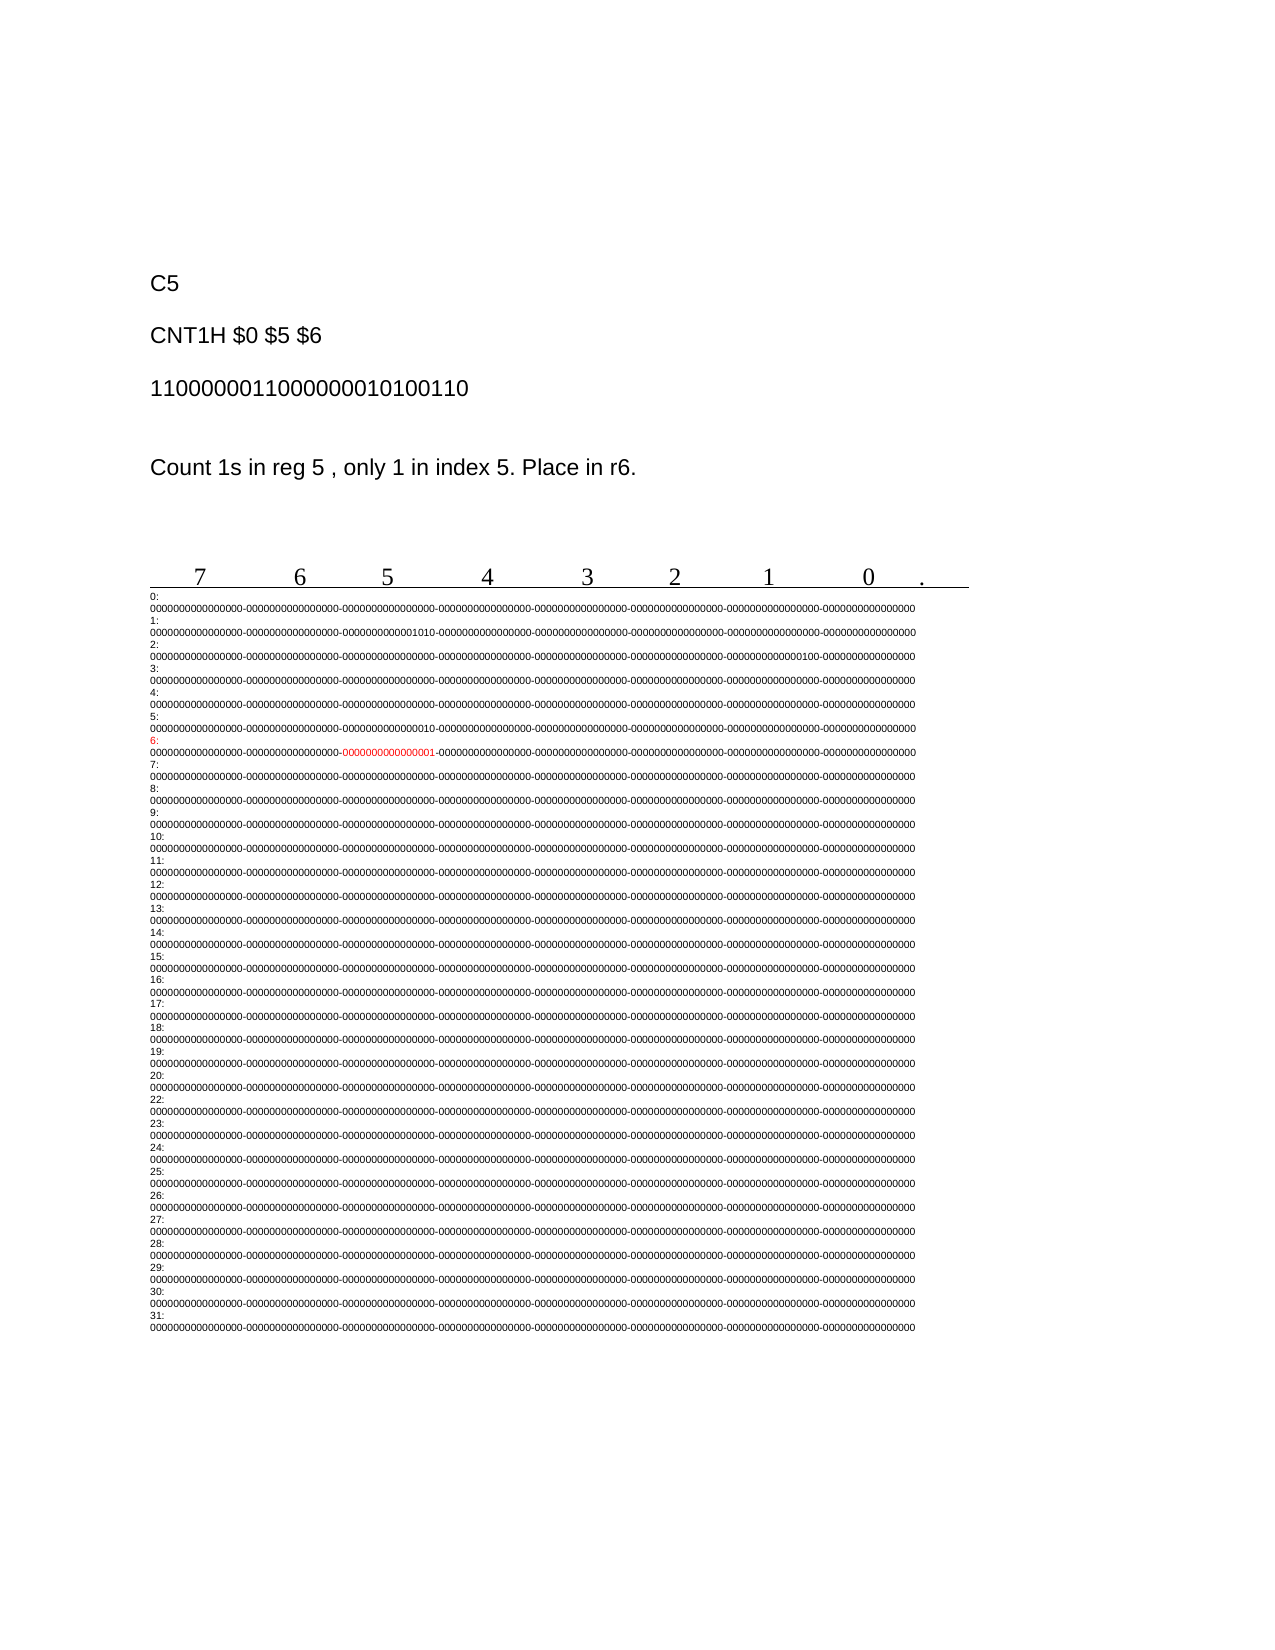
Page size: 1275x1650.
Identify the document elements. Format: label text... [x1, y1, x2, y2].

text 7: [150, 758, 1125, 771]
text CNT1H $0 $5 $6 [150, 322, 1125, 349]
text C5 [150, 270, 1125, 296]
text 7 6 5 4 3 2 1 0 . [150, 562, 1125, 591]
text 6: [150, 734, 1125, 747]
text 31: [150, 1309, 1125, 1322]
text 1100000011000000010100110 [150, 375, 1125, 402]
text Count 1s in reg 5 , only 1 in index 5. Place in r6. [150, 454, 1125, 481]
